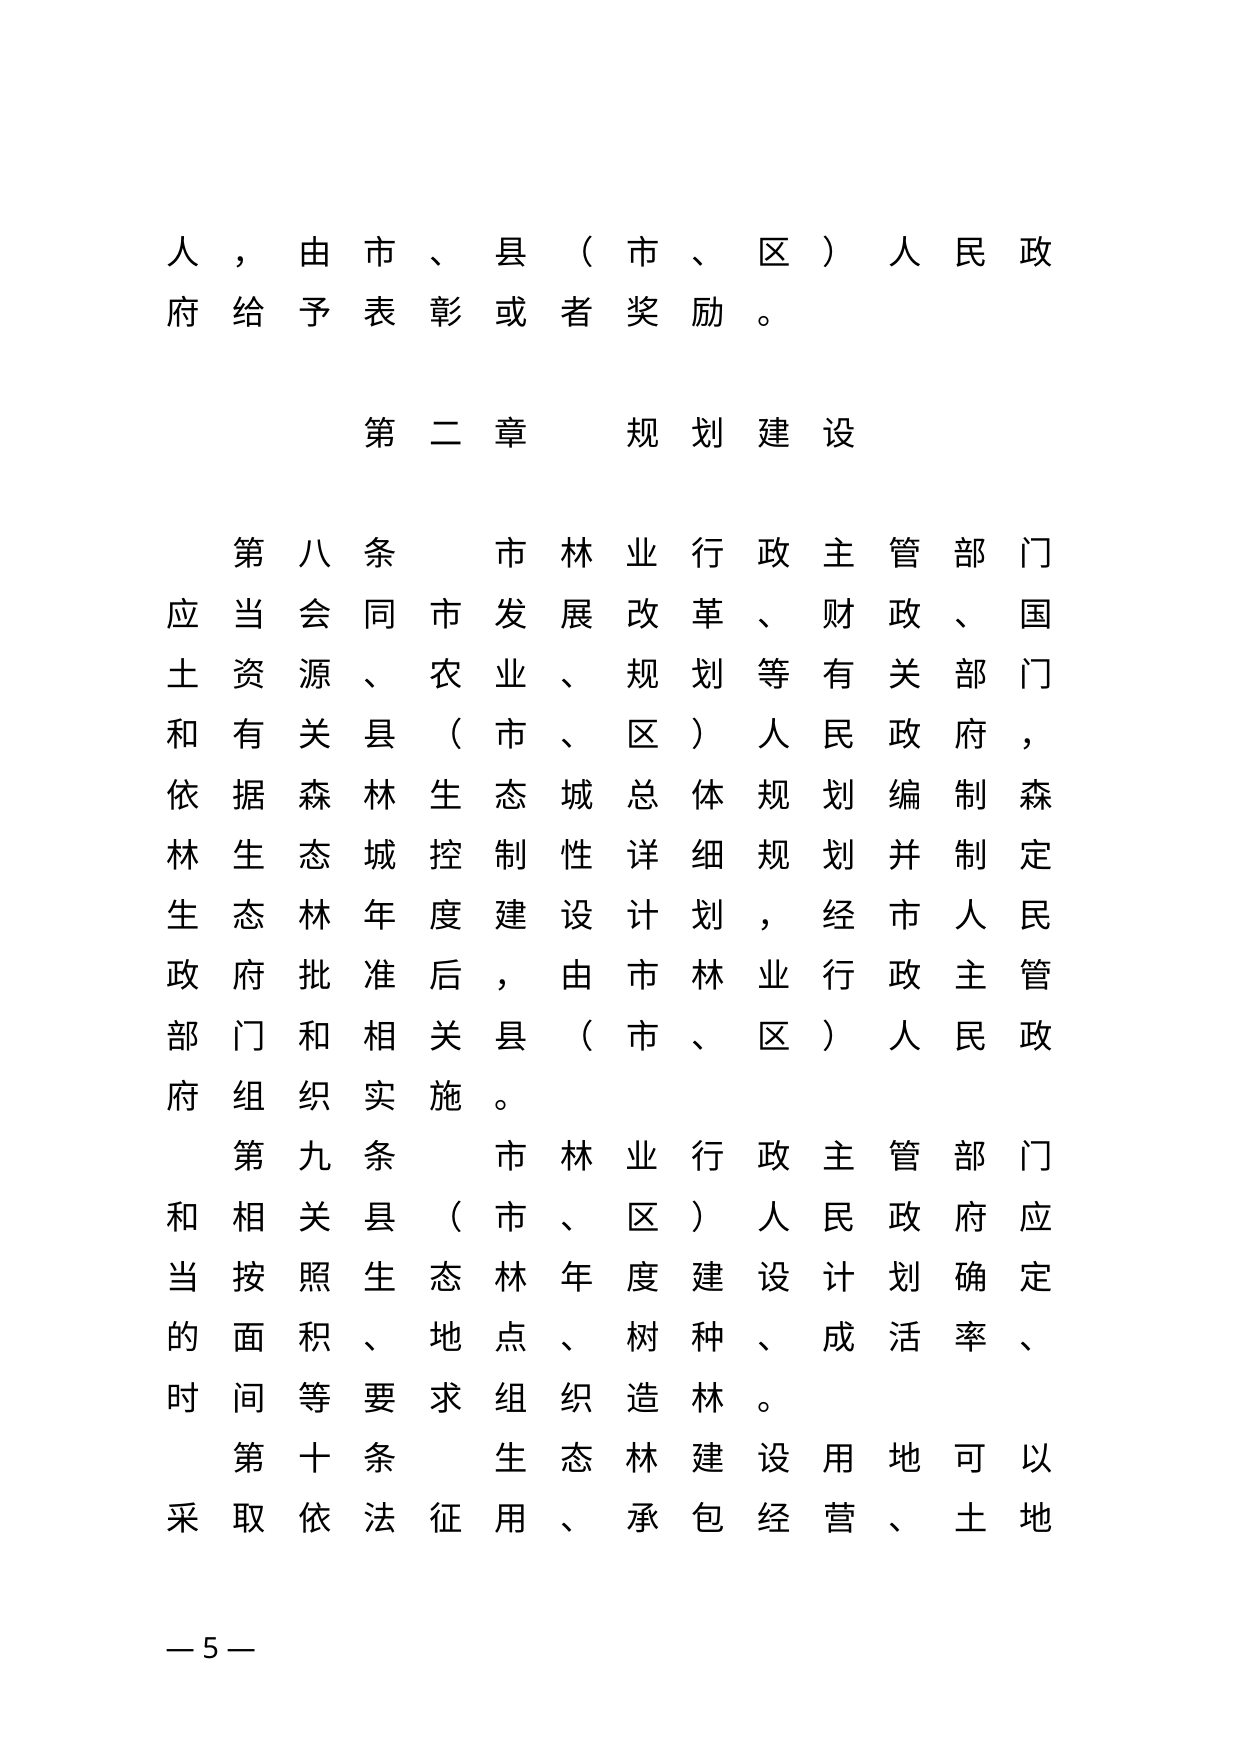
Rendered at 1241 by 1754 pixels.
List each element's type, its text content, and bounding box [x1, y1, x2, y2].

text 第九条 市林业行政主管部门和相关县（市、区）人民政府应当按照生态林年度建设计划确定的面积、地点、树种、成活率、时间等要求组织造林。 [167, 1124, 1085, 1426]
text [167, 219, 1085, 340]
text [167, 1426, 1085, 1546]
text 第二章 规划建设 [167, 400, 1085, 461]
text 第八条 市林业行政主管部门应当会同市发展改革、财政、国土资源、农业、规划等有关部门和有关县（市、区）人民政府，依据森林生态城总体规划编制森林生态城控制性详细规划并制定生态林年度建设计划，经市人民政府批准后，由市林业行政主管部门和相关县（市、区）人民政府组织实施。 [167, 521, 1085, 1124]
